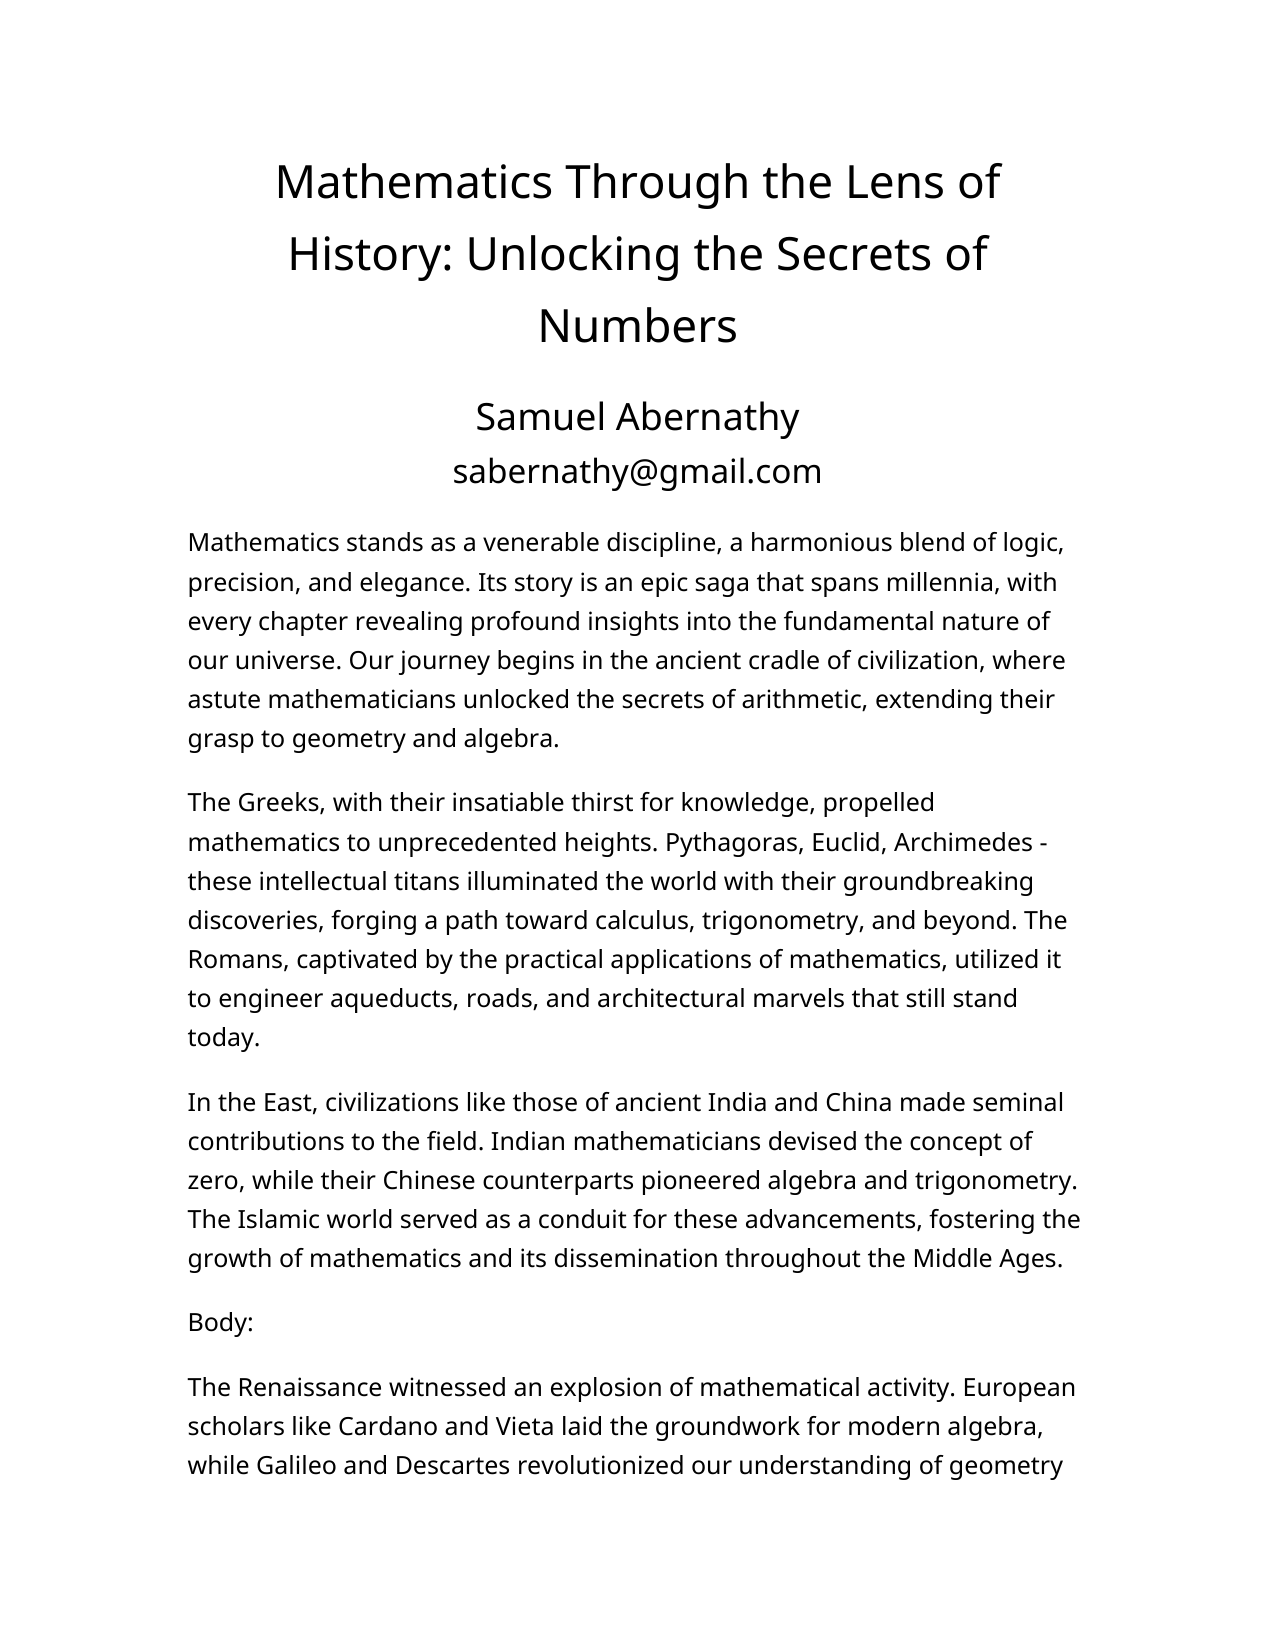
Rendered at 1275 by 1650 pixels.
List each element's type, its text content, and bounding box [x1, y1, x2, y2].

text Body: [187, 1305, 1087, 1339]
text Mathematics stands as a venerable discipline, a harmonious blend of logic, precision, and elegance. Its story is an epic saga that spans millennia, with every chapter revealing profound insights into the fundamental nature of our universe. Our journey begins in the ancient cradle of civilization, where astute mathematicians unlocked the secrets of arithmetic, extending their grasp to geometry and algebra. [187, 525, 1087, 755]
text In the East, civilizations like those of ancient India and China made seminal contributions to the field. Indian mathematicians devised the concept of zero, while their Chinese counterparts pioneered algebra and trigonometry. The Islamic world served as a conduit for these advancements, fostering the growth of mathematics and its dissemination throughout the Middle Ages. [187, 1084, 1087, 1275]
text Samuel Abernathy sabernathy@gmail.com [187, 390, 1087, 493]
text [187, 1369, 1087, 1482]
text Mathematics Through the Lens of History: Unlocking the Secrets of Numbers [187, 150, 1087, 356]
text The Greeks, with their insatiable thirst for knowledge, propelled mathematics to unprecedented heights. Pythagoras, Euclid, Archimedes - these intellectual titans illuminated the world with their groundbreaking discoveries, forging a path toward calculus, trigonometry, and beyond. The Romans, captivated by the practical applications of mathematics, utilized it to engineer aqueducts, roads, and architectural marvels that still stand today. [187, 785, 1087, 1054]
